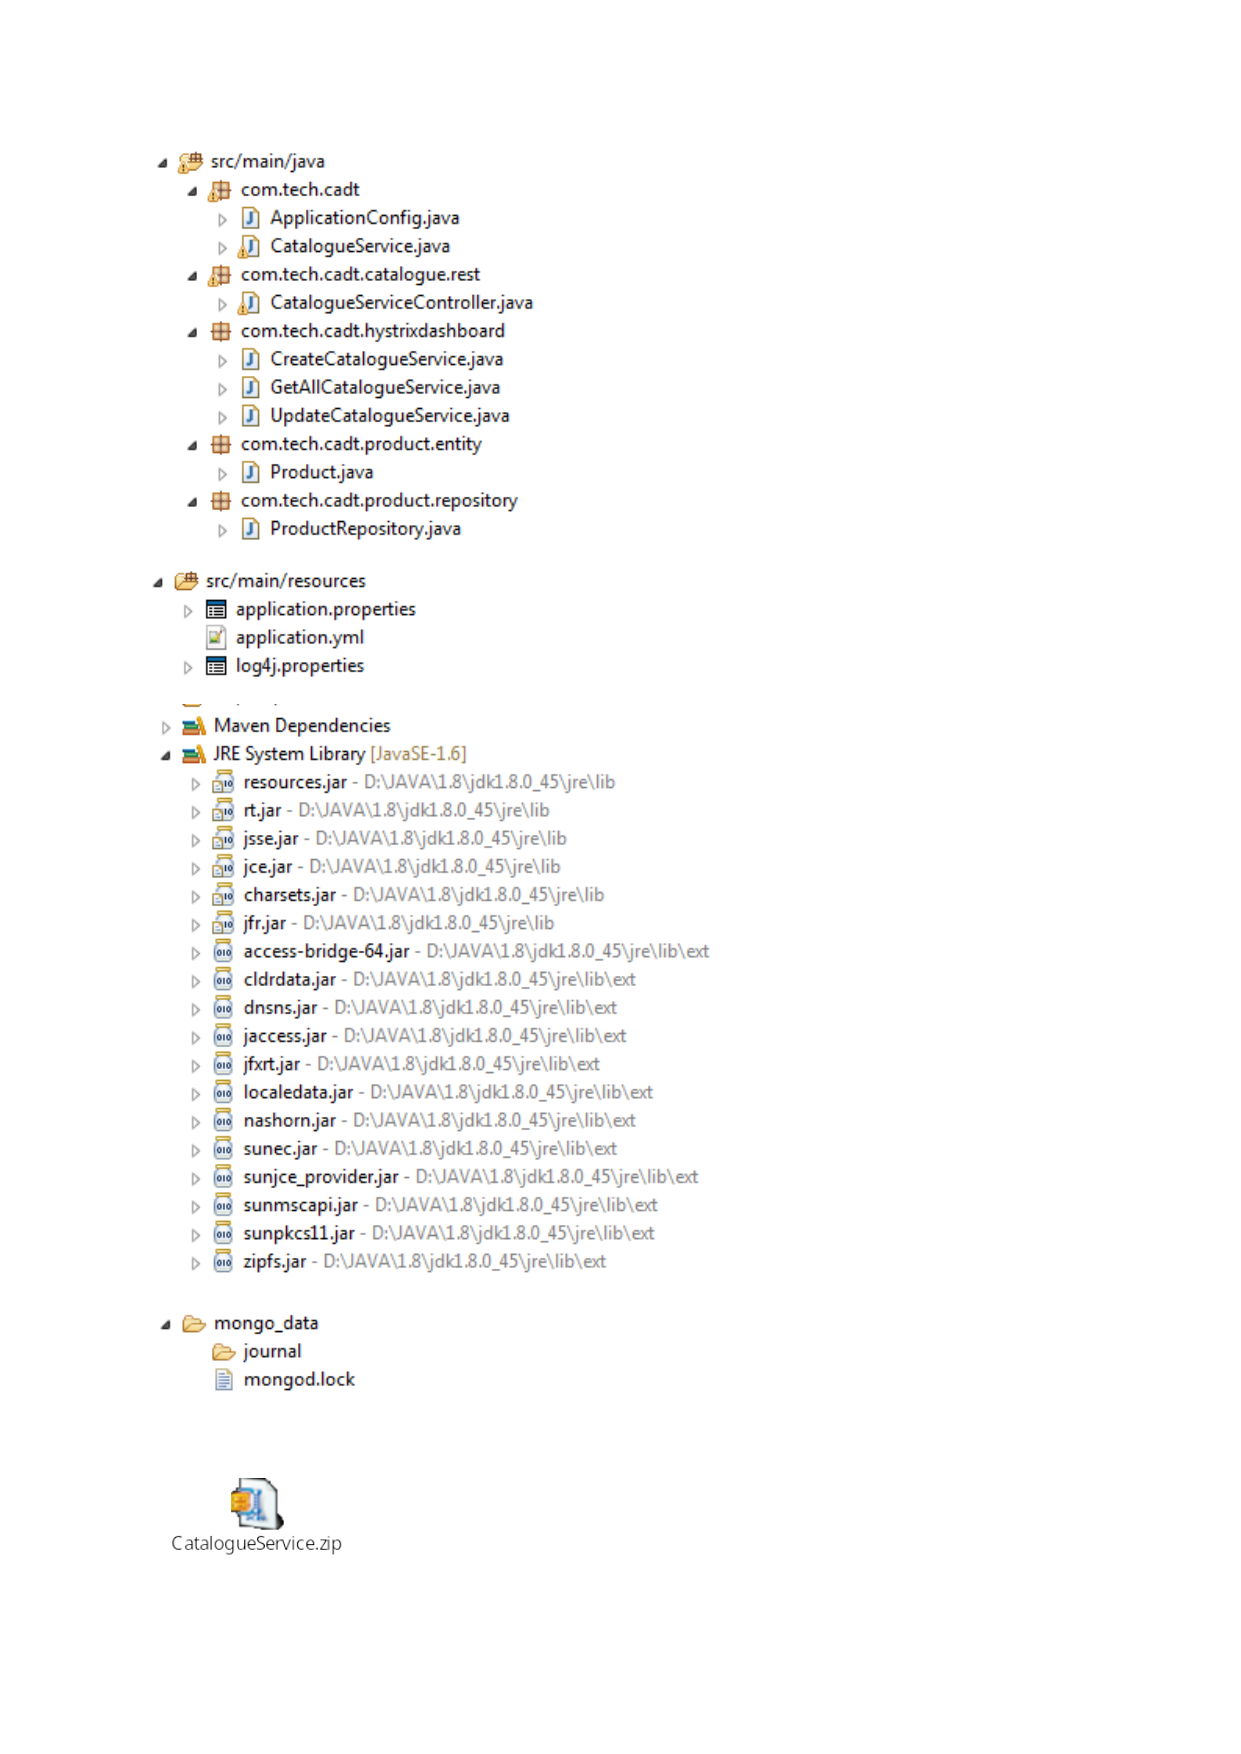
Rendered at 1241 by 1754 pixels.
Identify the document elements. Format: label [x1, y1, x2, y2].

picture [150, 567, 427, 680]
picture [150, 704, 733, 1282]
picture [150, 150, 554, 543]
picture [150, 1306, 380, 1400]
